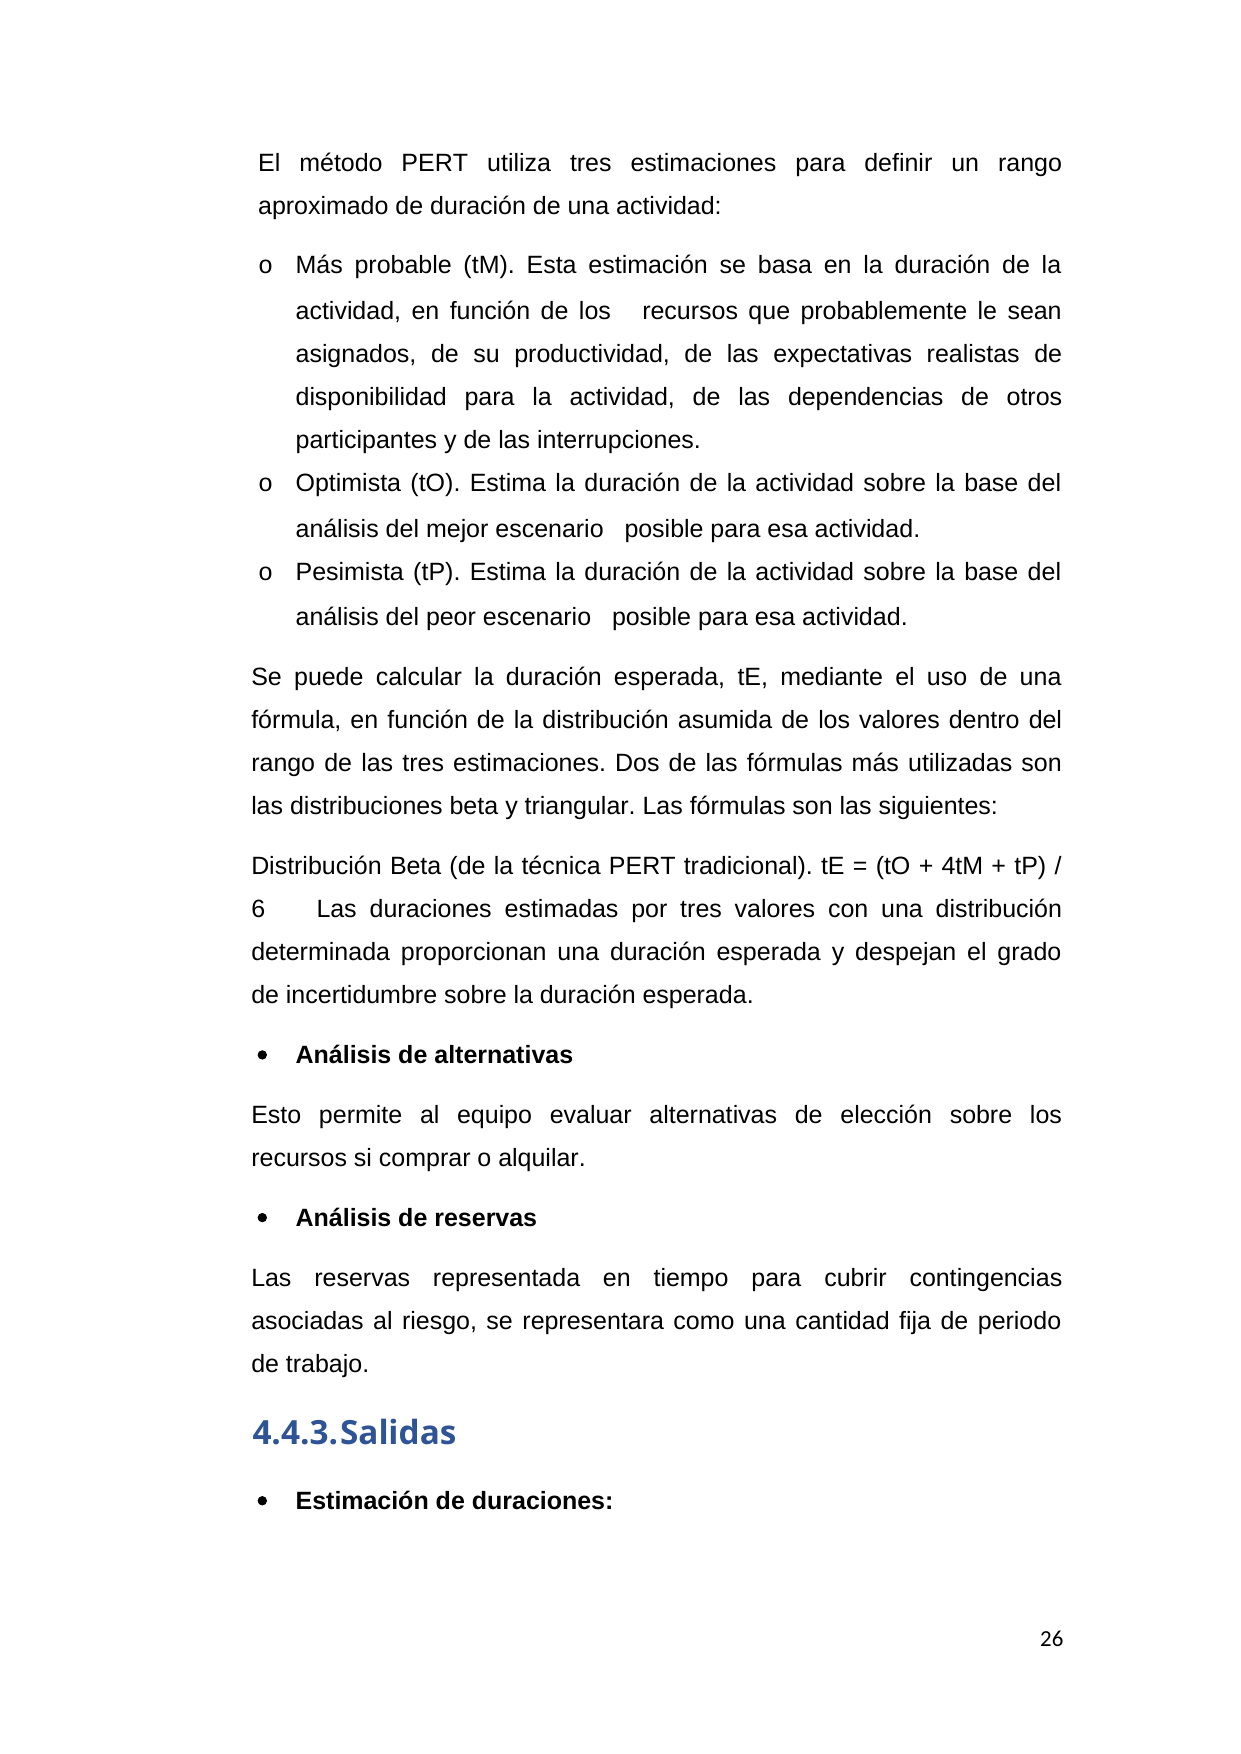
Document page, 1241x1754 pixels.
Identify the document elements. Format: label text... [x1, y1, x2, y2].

text El método PERT utiliza tres estimaciones para definir un rango aproximado de duración de una actividad: [258, 148, 1063, 219]
list Estimación de duraciones: [258, 1486, 1063, 1515]
list Pesimista (tP). Estima la duración de la actividad sobre la base del análisis del peor escenario posible para esa actividad. [258, 557, 1063, 631]
text Se puede calcular la duración esperada, tE, mediante el uso de una fórmula, en función de la distribución asumida de los valores dentro del rango de las tres estimaciones. Dos de las fórmulas más utilizadas son las distribuciones beta y triangular. Las fórmulas son las siguientes: [251, 662, 1063, 820]
text Distribución Beta (de la técnica PERT tradicional). tE = (tO + 4tM + tP) / 6 Las duraciones estimadas por tres valores con una distribución determinada proporcionan una duración esperada y despejan el grado de incertidumbre sobre la duración esperada. [251, 851, 1063, 1009]
list Optimista (tO). Estima la duración de la actividad sobre la base del análisis del mejor escenario posible para esa actividad. [258, 468, 1063, 542]
list Análisis de reservas [258, 1203, 1063, 1232]
list Más probable (tM). Esta estimación se basa en la duración de la actividad, en función de los recursos que probablemente le sean asignados, de su productividad, de las expectativas realistas de disponibilidad para la actividad, de las dependencias de otros participantes y de las interrupciones. [258, 251, 1063, 454]
text Las reservas representada en tiempo para cubrir contingencias asociadas al riesgo, se representara como una cantidad fija de periodo de trabajo. [251, 1263, 1063, 1378]
text Esto permite al equipo evaluar alternativas de elección sobre los recursos si comprar o alquilar. [251, 1100, 1063, 1172]
list Análisis de alternativas [258, 1040, 1063, 1069]
subtitle Salidas [252, 1409, 1063, 1454]
